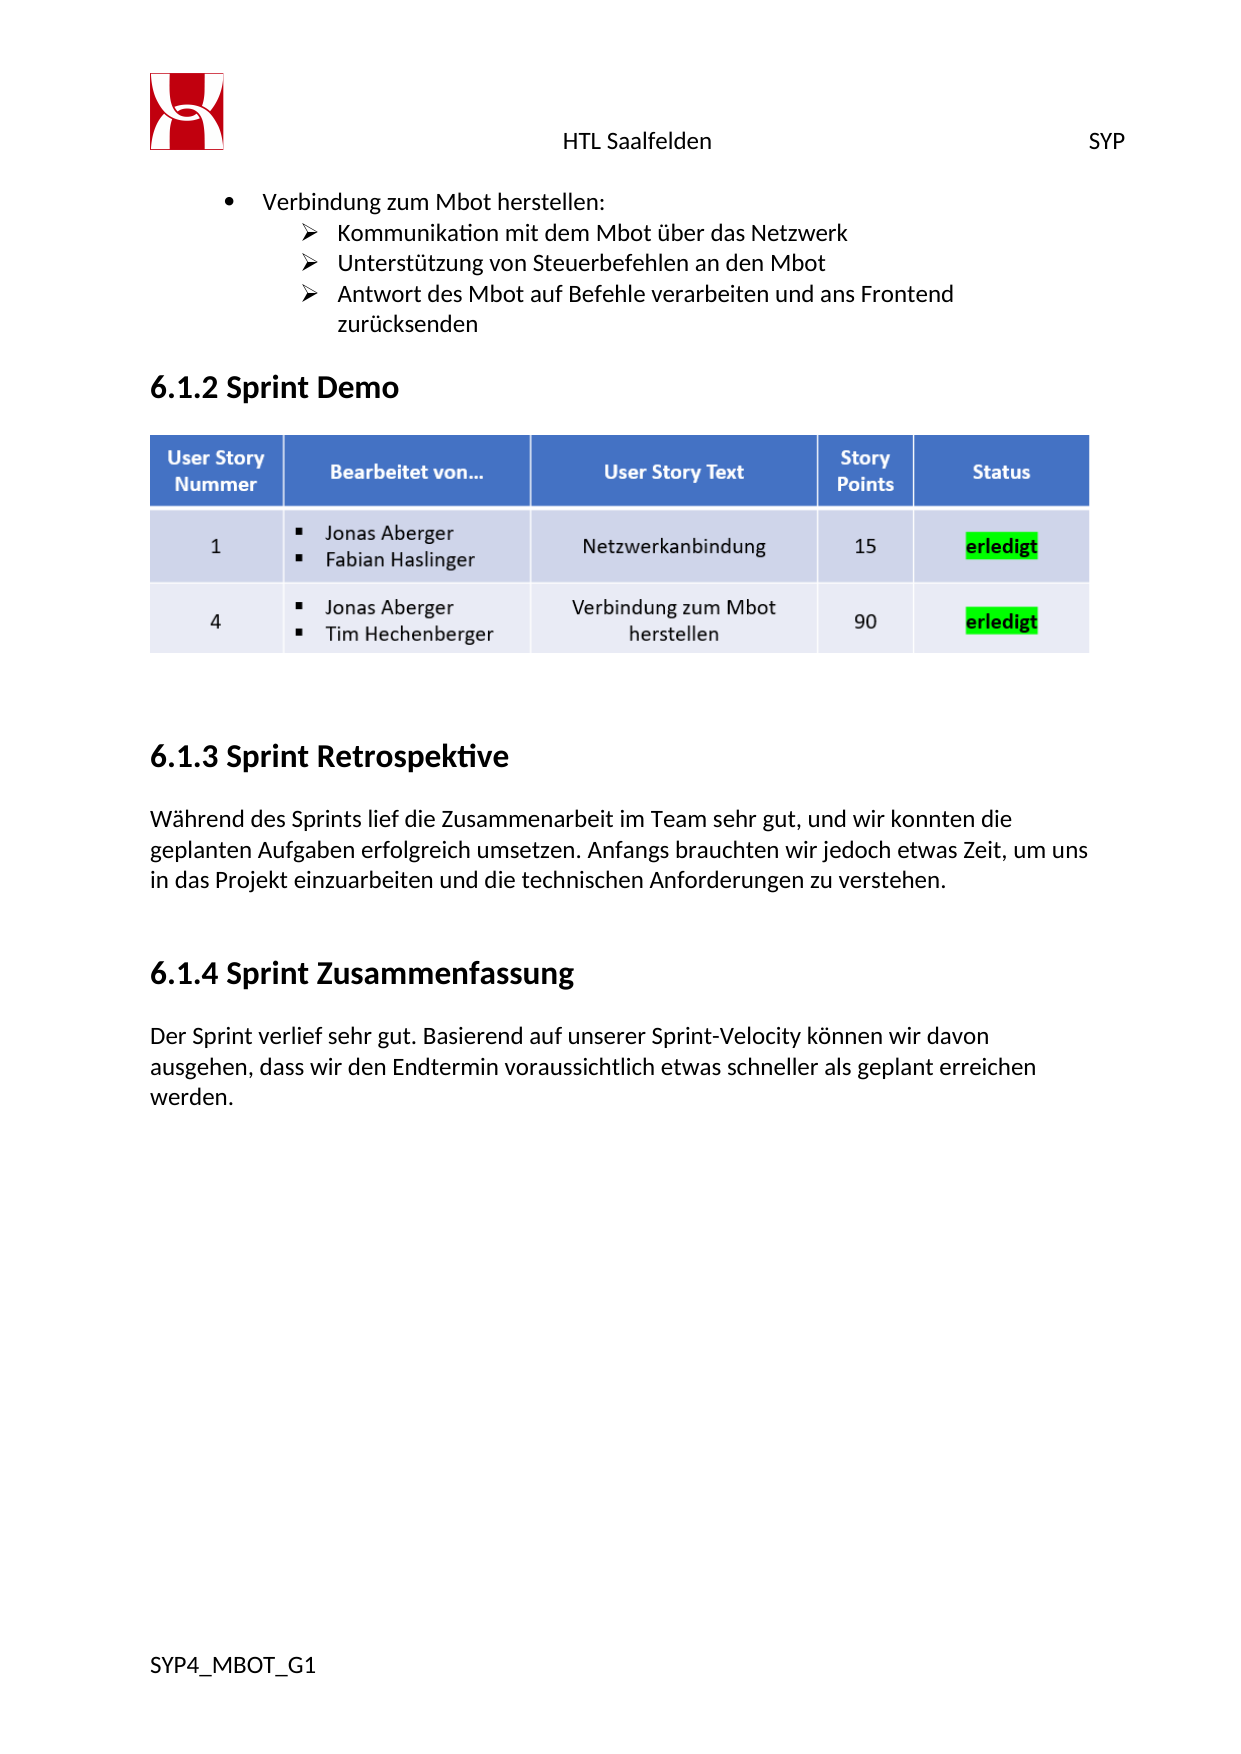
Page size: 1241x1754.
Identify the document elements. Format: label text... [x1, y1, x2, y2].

subtitle Sprint Demo [150, 366, 1090, 407]
subtitle Sprint Retrospektive [150, 735, 1090, 776]
list Kommunikation mit dem Mbot über das Netzwerk [300, 217, 1090, 247]
text Der Sprint verlief sehr gut. Basierend auf unserer Sprint-Velocity können wir davon ausgehen, dass wir den Endtermin voraussichtlich etwas schneller als geplant erreichen werden. [150, 1020, 1090, 1112]
list Antwort des Mbot auf Befehle verarbeiten und ans Frontend zurücksenden [300, 278, 1090, 339]
list Unterstützung von Steuerbefehlen an den Mbot [300, 247, 1090, 278]
picture [150, 73, 224, 150]
list Verbindung zum Mbot herstellen: [225, 186, 1090, 217]
subtitle Sprint Zusammenfassung [150, 952, 1090, 993]
text Während des Sprints lief die Zusammenarbeit im Team sehr gut, und wir konnten die geplanten Aufgaben erfolgreich umsetzen. Anfangs brauchten wir jedoch etwas Zeit, um uns in das Projekt einzuarbeiten und die technischen Anforderungen zu verstehen. [150, 803, 1090, 895]
picture [150, 435, 1090, 653]
